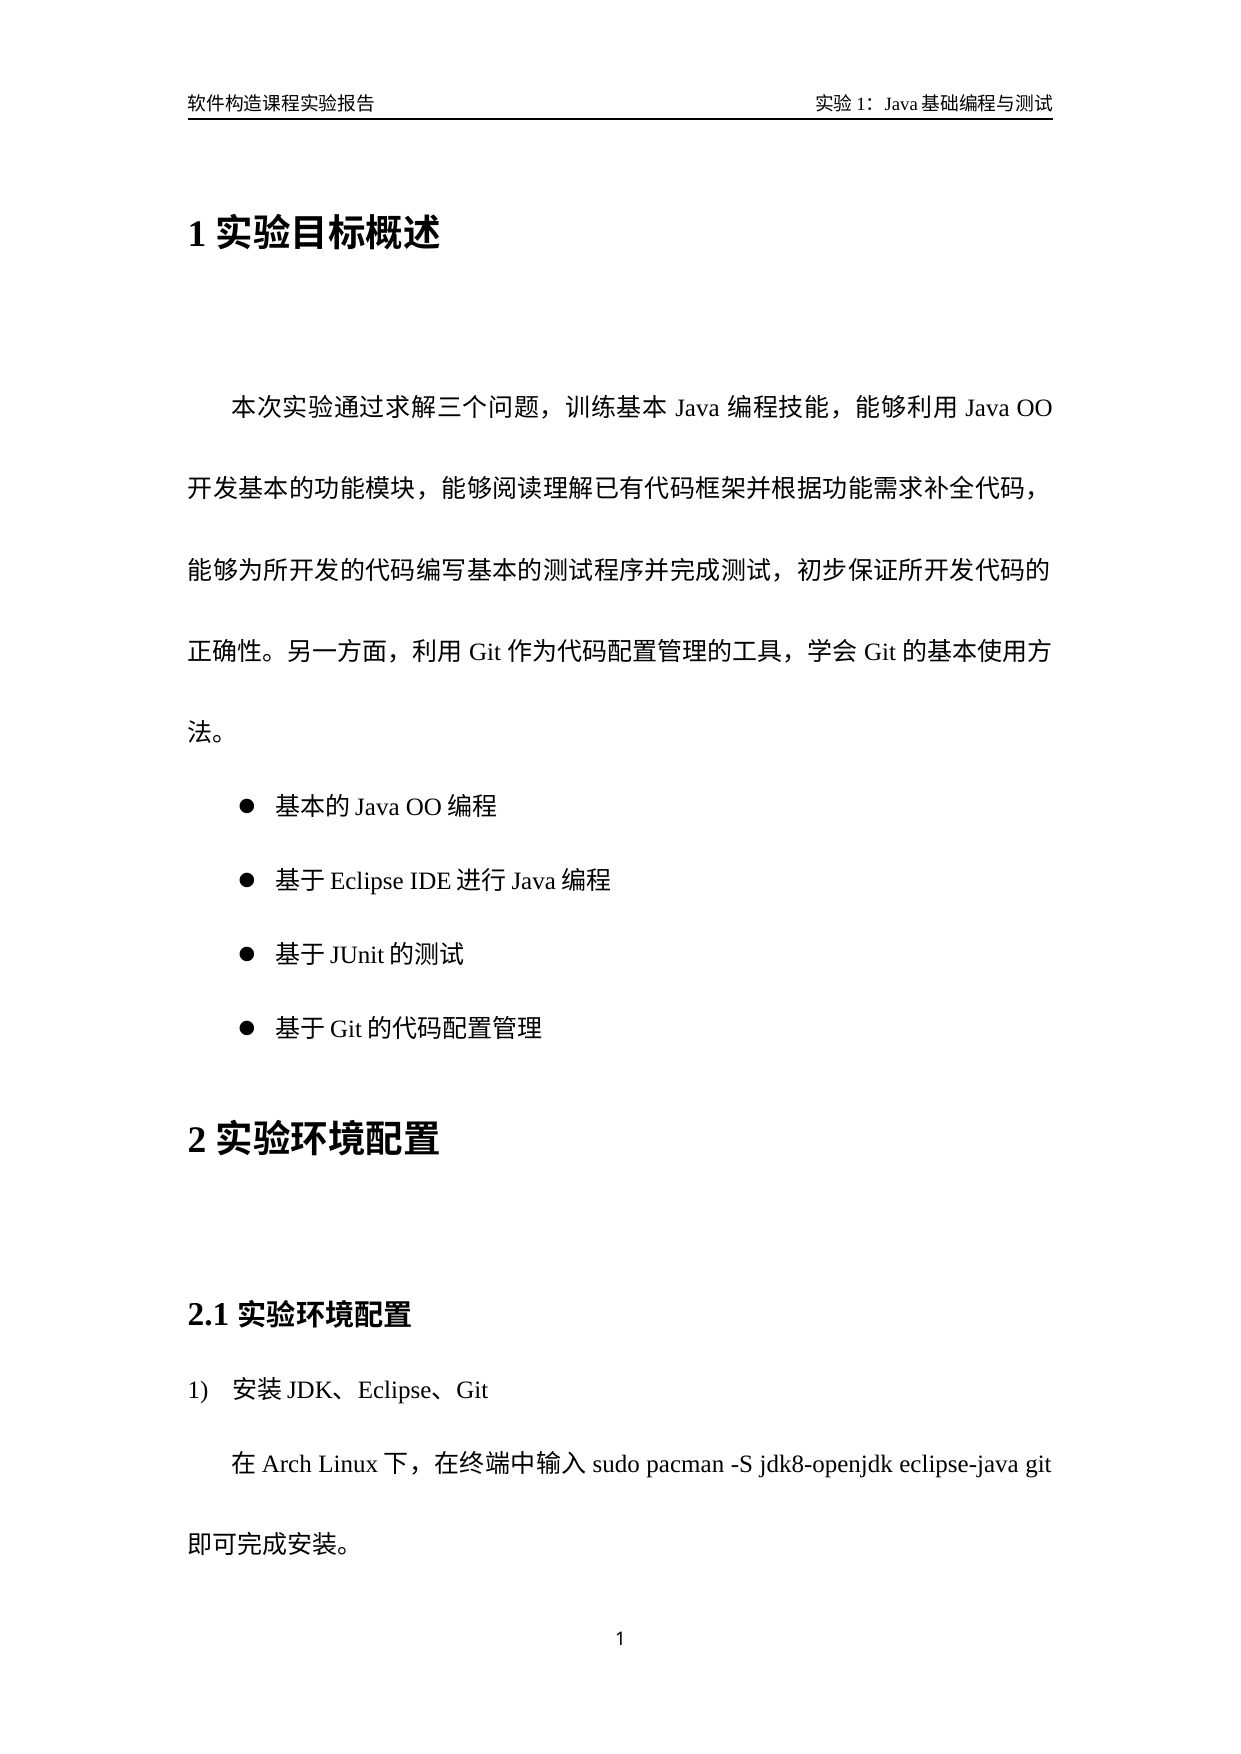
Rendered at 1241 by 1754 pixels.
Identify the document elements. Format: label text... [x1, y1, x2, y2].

list 基本的Java OO编程 [187, 772, 1053, 837]
subtitle 实验目标概述 [187, 197, 1053, 262]
text 在Arch Linux下，在终端中输入sudo pacman -S jdk8-openjdk eclipse-java git即可完成安装。 [187, 1429, 1053, 1576]
text 本次实验通过求解三个问题，训练基本 Java 编程技能，能够利用 Java OO 开发基本的功能模块，能够阅读理解已有代码框架并根据功能需求补全代码，能够为所开发的代码编写基本的测试程序并完成测试，初步保证所开发代码的正确性。另一方面，利用 Git 作为代码配置管理的工具，学会 Git 的基本使用方法。 [187, 373, 1053, 763]
subtitle 实验环境配置 [187, 1280, 1053, 1345]
list 安装JDK、Eclipse、Git [187, 1355, 1053, 1420]
list 基于JUnit的测试 [187, 920, 1053, 985]
list 基于Eclipse IDE进行Java编程 [187, 846, 1053, 911]
list 基于Git的代码配置管理 [187, 994, 1053, 1059]
subtitle 实验环境配置 [187, 1104, 1053, 1169]
